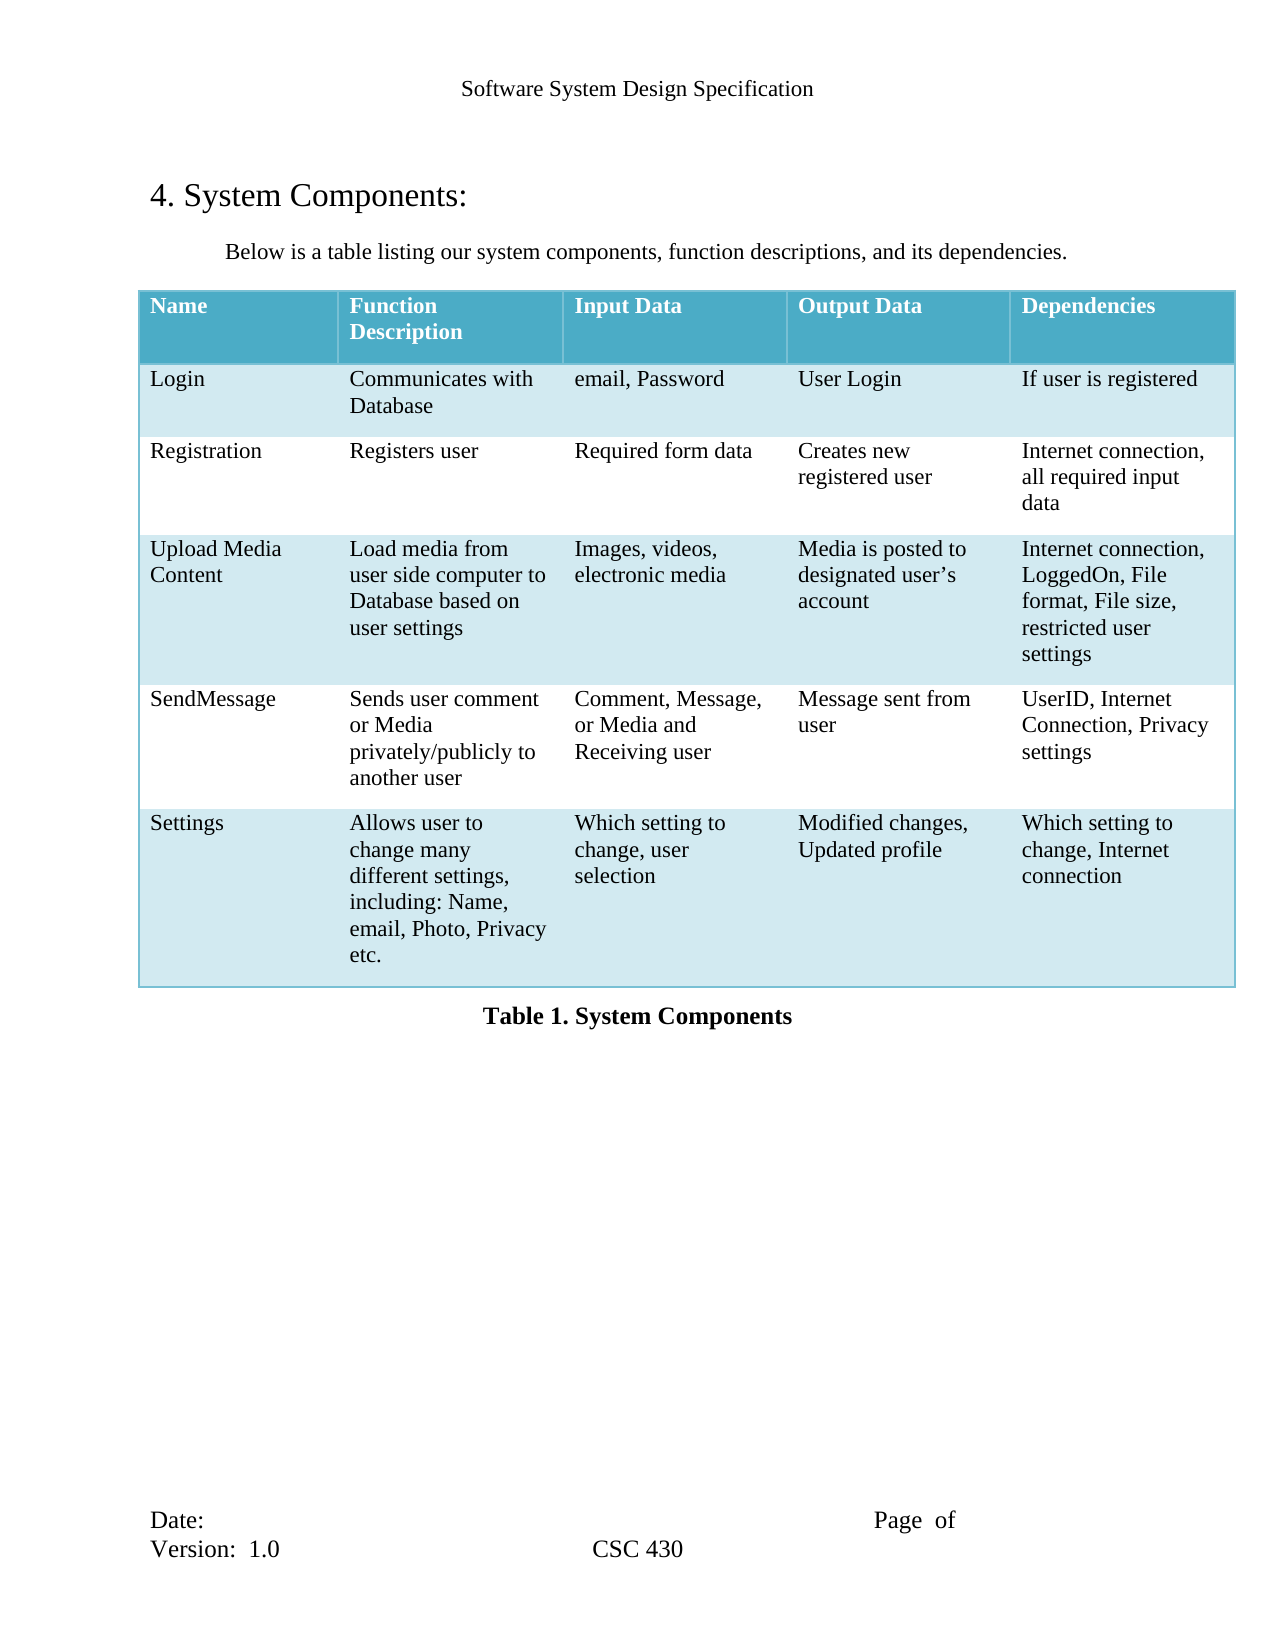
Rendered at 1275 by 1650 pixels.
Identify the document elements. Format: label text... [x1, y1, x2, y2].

table_cell Message sent from user [787, 685, 1010, 809]
table_cell Media is posted to designated user’s account [787, 535, 1010, 685]
table_cell Communicates with Database [338, 365, 563, 437]
title 4. System Components: [150, 175, 1125, 213]
table_header Dependencies [1011, 292, 1234, 363]
table_cell Comment, Message, or Media and Receiving user [563, 685, 787, 809]
table_cell Load media from user side computer to Database based on user settings [338, 535, 563, 685]
table_header Input Data [564, 292, 786, 363]
table_cell Registers user [338, 437, 563, 534]
table_cell Required form data [563, 437, 787, 534]
table_cell UserID, Internet Connection, Privacy settings [1010, 685, 1234, 809]
table_cell Internet connection, LoggedOn, File format, File size, restricted user settings [1010, 535, 1234, 685]
table_cell Images, videos, electronic media [563, 535, 787, 685]
table_cell SendMessage [140, 685, 338, 809]
table_cell Which setting to change, Internet connection [1010, 809, 1234, 986]
title Below is a table listing our system components, function descriptions, and its dependencies. [150, 238, 1125, 265]
table_cell Sends user comment or Media privately/publicly to another user [338, 685, 563, 809]
table_cell email, Password [563, 365, 787, 437]
table_cell Creates new registered user [787, 437, 1010, 534]
table_cell Which setting to change, user selection [563, 809, 787, 986]
table_header Output Data [788, 292, 1009, 363]
table_cell Registration [140, 437, 338, 534]
table_cell Internet connection, all required input data [1010, 437, 1234, 534]
table_cell User Login [787, 365, 1010, 437]
table_cell Upload Media Content [140, 535, 338, 685]
table_cell If user is registered [1010, 365, 1234, 437]
table_header Function Description [339, 292, 562, 363]
table_cell Login [140, 365, 338, 437]
table_header Name [140, 292, 337, 363]
table_cell Allows user to change many different settings, including: Name, email, Photo, Privacy etc. [338, 809, 563, 986]
table_cell Settings [140, 809, 338, 986]
table_cell Modified changes, Updated profile [787, 809, 1010, 986]
